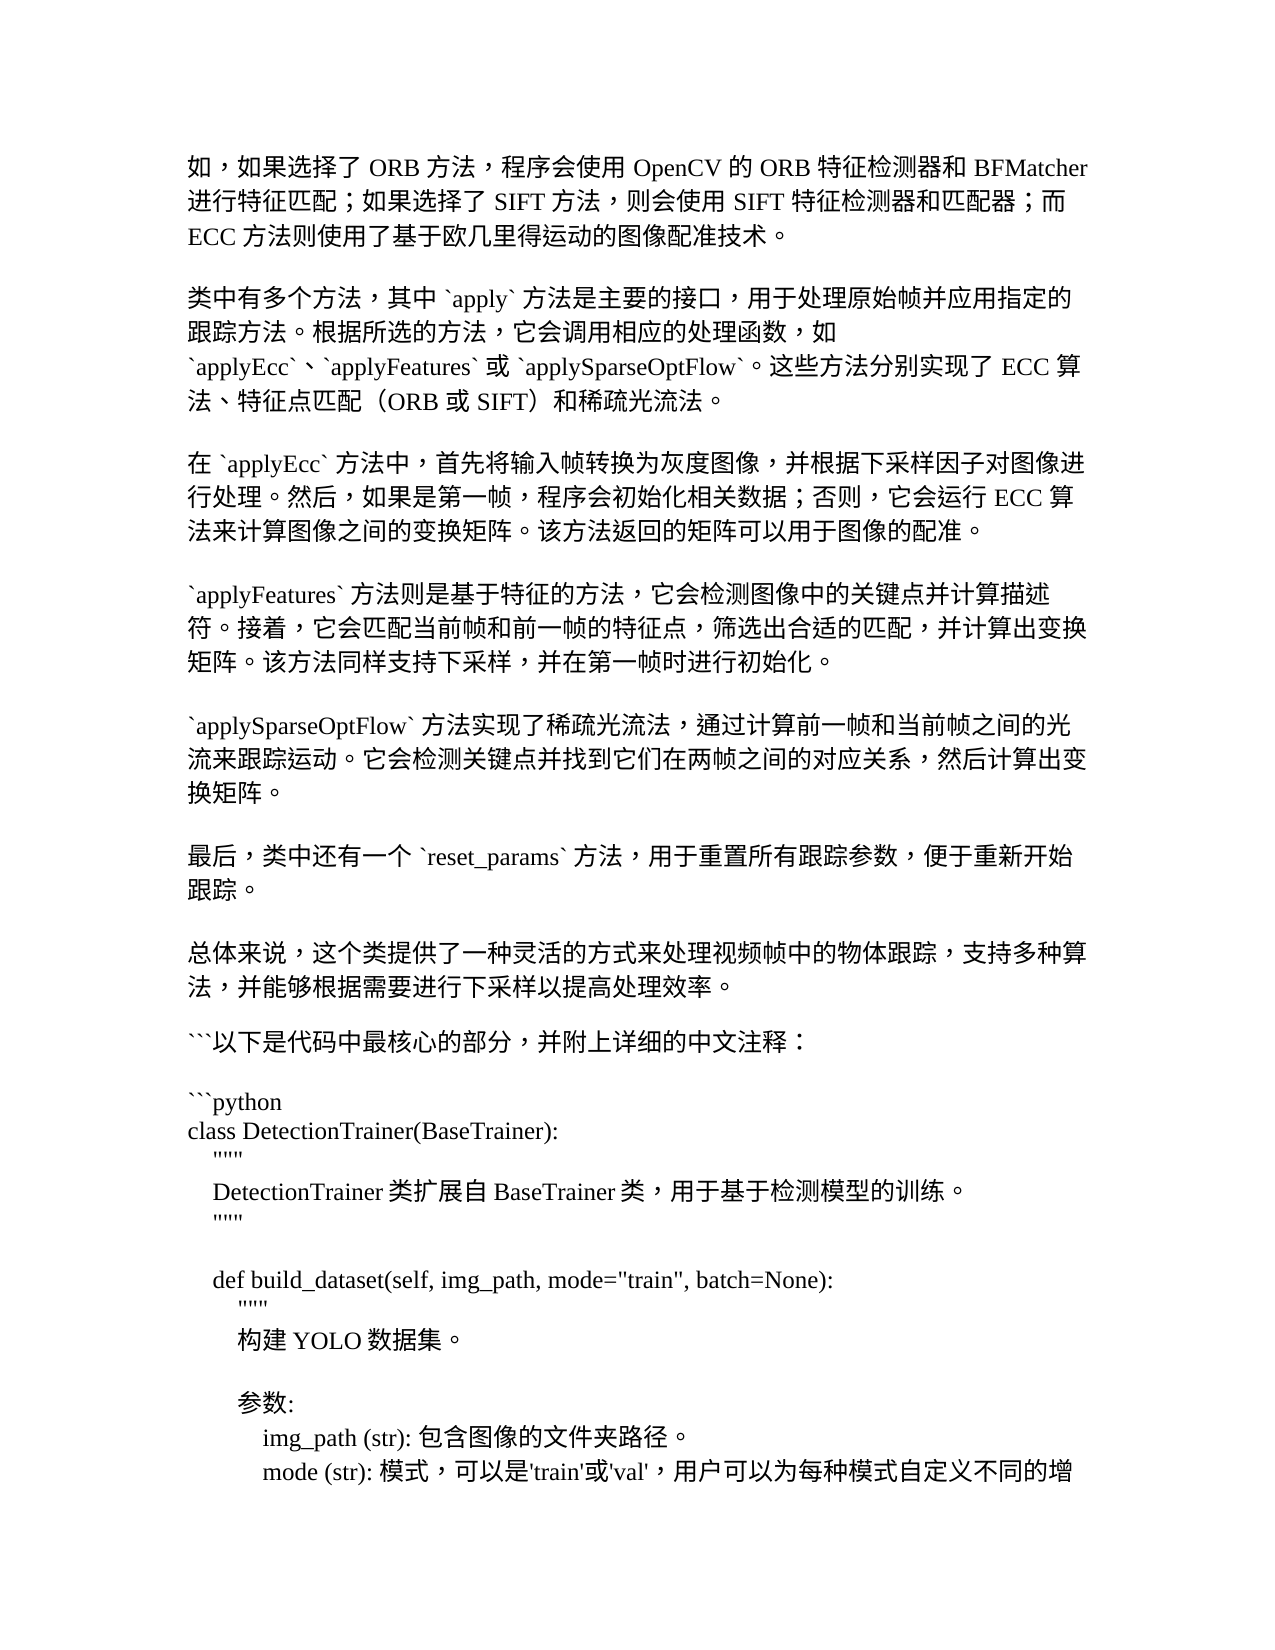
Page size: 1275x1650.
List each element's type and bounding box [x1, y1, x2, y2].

text [187, 150, 1087, 1004]
text [187, 1024, 1087, 1488]
